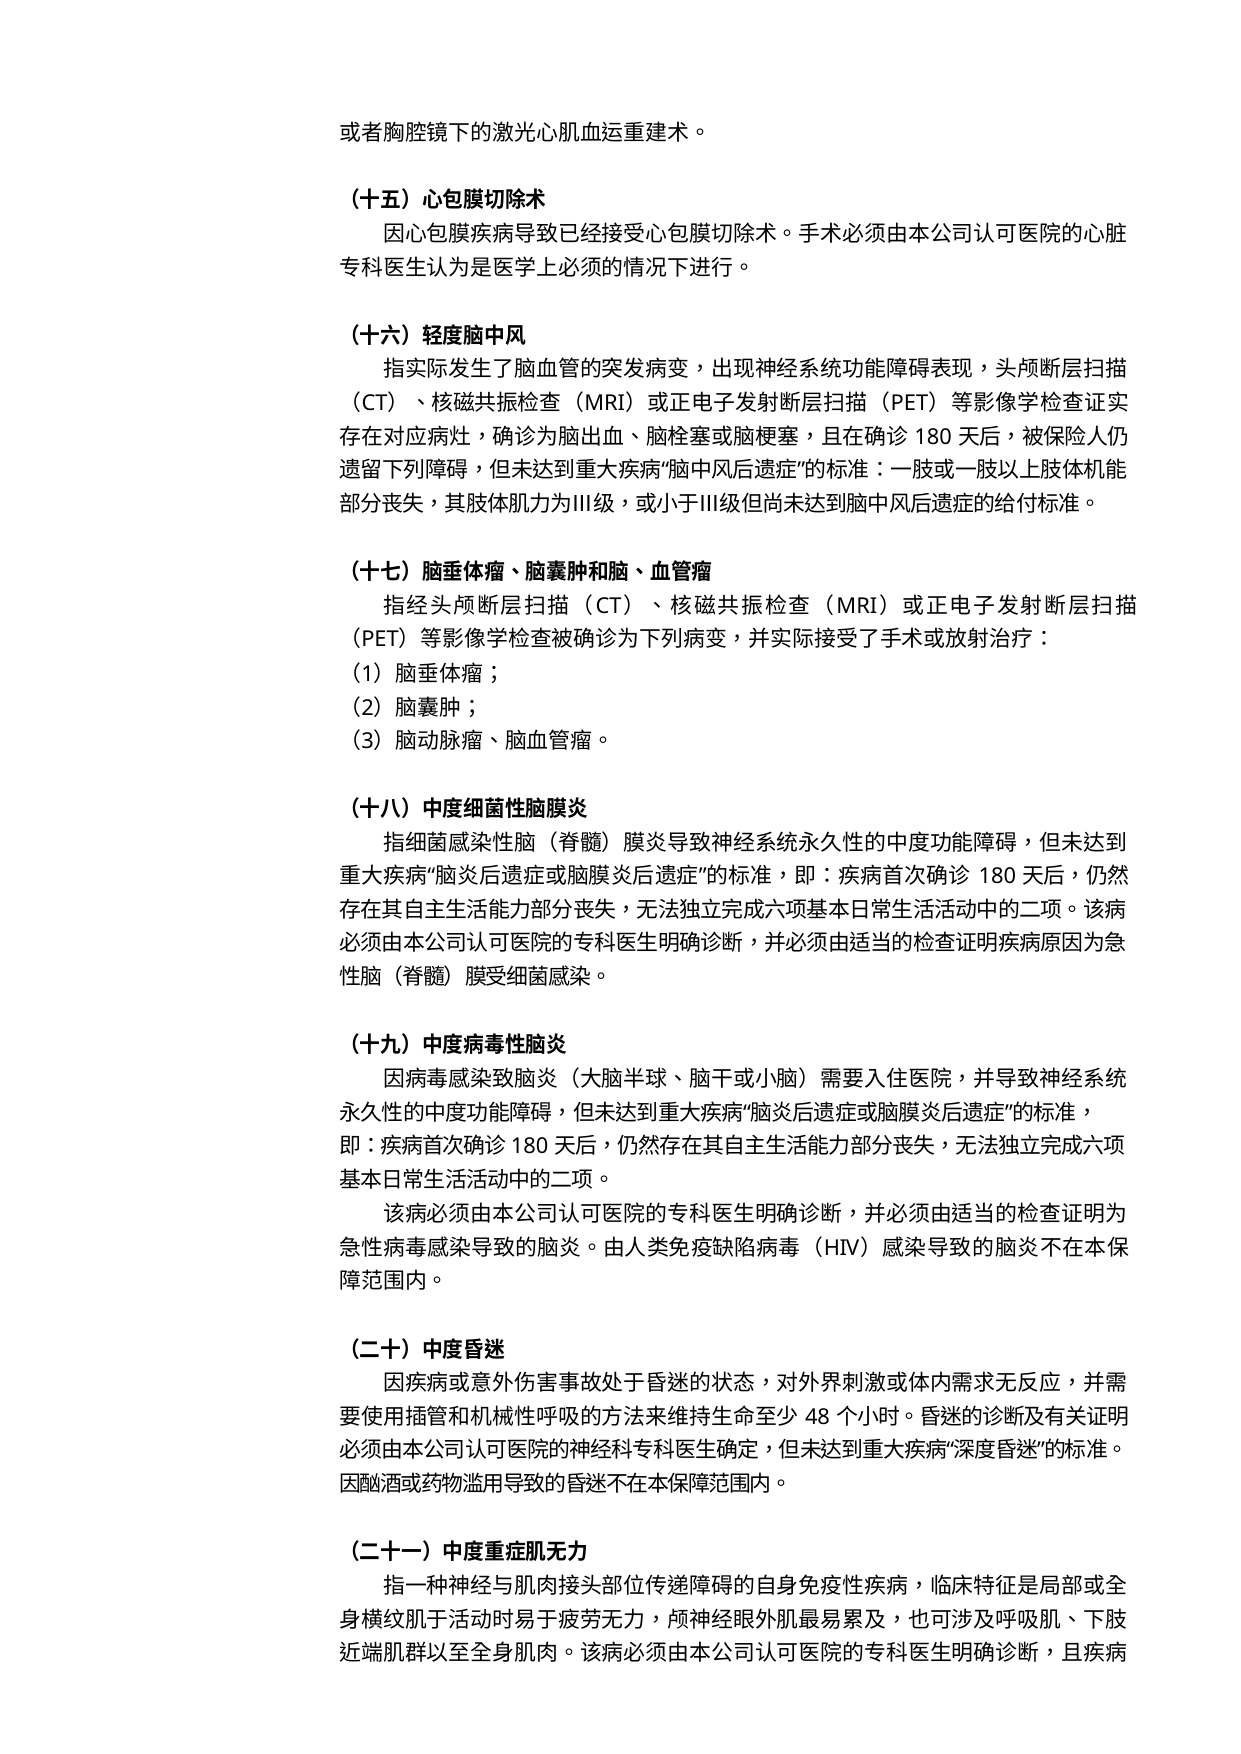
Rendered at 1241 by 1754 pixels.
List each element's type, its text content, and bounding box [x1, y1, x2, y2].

text （1）脑垂体瘤； [339, 658, 1151, 688]
subtitle （十八）中度细菌性脑膜炎 [339, 793, 1151, 823]
text 指细菌感染性脑（脊髓）膜炎导致神经系统永久性的中度功能障碍，但未达到重大疾病“脑炎后遗症或脑膜炎后遗症”的标准，即：疾病首次确诊 180 天后，仍然存在其自主生活能力部分丧失，无法独立完成六项基本日常生活活动中的二项。该病必须由本公司认可医院的专科医生明确诊断，并必须由适当的检查证明疾病原因为急性脑（脊髓）膜受细菌感染。 [339, 826, 1129, 991]
text 该病必须由本公司认可医院的专科医生明确诊断，并必须由适当的检查证明为急性病毒感染导致的脑炎。由人类免疫缺陷病毒（HIV）感染导致的脑炎不在本保障范围内。 [339, 1198, 1129, 1295]
text 因疾病或意外伤害事故处于昏迷的状态，对外界刺激或体内需求无反应，并需要使用插管和机械性呼吸的方法来维持生命至少 48 个小时。昏迷的诊断及有关证明必须由本公司认可医院的神经科专科医生确定，但未达到重大疾病“深度昏迷”的标准。因酗酒或药物滥用导致的昏迷不在本保障范围内。 [339, 1367, 1129, 1498]
text 或者胸腔镜下的激光心肌血运重建术。 [339, 117, 1151, 146]
subtitle （十六）轻度脑中风 [339, 320, 1151, 349]
text （2）脑囊肿； [339, 692, 1151, 721]
text 指实际发生了脑血管的突发病变，出现神经系统功能障碍表现，头颅断层扫描 [383, 353, 1151, 383]
text 指一种神经与肌肉接头部位传递障碍的自身免疫性疾病，临床特征是局部或全身横纹肌于活动时易于疲劳无力，颅神经眼外肌最易累及，也可涉及呼吸肌、下肢近端肌群以至全身肌肉。该病必须由本公司认可医院的专科医生明确诊断，且疾病 [339, 1570, 1129, 1667]
text 指经头颅断层扫描（CT）、核磁共振检查（MRI）或正电子发射断层扫描（PET）等影像学检查被确诊为下列病变，并实际接受了手术或放射治疗： [339, 590, 1138, 653]
text （CT）、核磁共振检查（MRI）或正电子发射断层扫描（PET）等影像学检查证实存在对应病灶，确诊为脑出血、脑栓塞或脑梗塞，且在确诊 180 天后，被保险人仍遗留下列障碍，但未达到重大疾病“脑中风后遗症”的标准：一肢或一肢以上肢体机能部分丧失，其肢体肌力为Ⅲ级，或小于Ⅲ级但尚未达到脑中风后遗症的给付标准。 [339, 387, 1129, 518]
subtitle （二十）中度昏迷 [339, 1334, 1151, 1363]
subtitle （二十一）中度重症肌无力 [339, 1536, 1151, 1566]
subtitle （十七）脑垂体瘤、脑囊肿和脑、血管瘤 [339, 556, 1151, 586]
text （3）脑动脉瘤、脑血管瘤。 [339, 725, 1151, 755]
text 因心包膜疾病导致已经接受心包膜切除术。手术必须由本公司认可医院的心脏专科医生认为是医学上必须的情况下进行。 [339, 218, 1129, 281]
subtitle （十九）中度病毒性脑炎 [339, 1029, 1151, 1059]
subtitle （十五）心包膜切除术 [339, 184, 1151, 214]
text 因病毒感染致脑炎（大脑半球、脑干或小脑）需要入住医院，并导致神经系统永久性的中度功能障碍，但未达到重大疾病“脑炎后遗症或脑膜炎后遗症”的标准， 即：疾病首次确诊 180 天后，仍然存在其自主生活能力部分丧失，无法独立完成六项基本日常生活活动中的二项。 [339, 1063, 1140, 1193]
